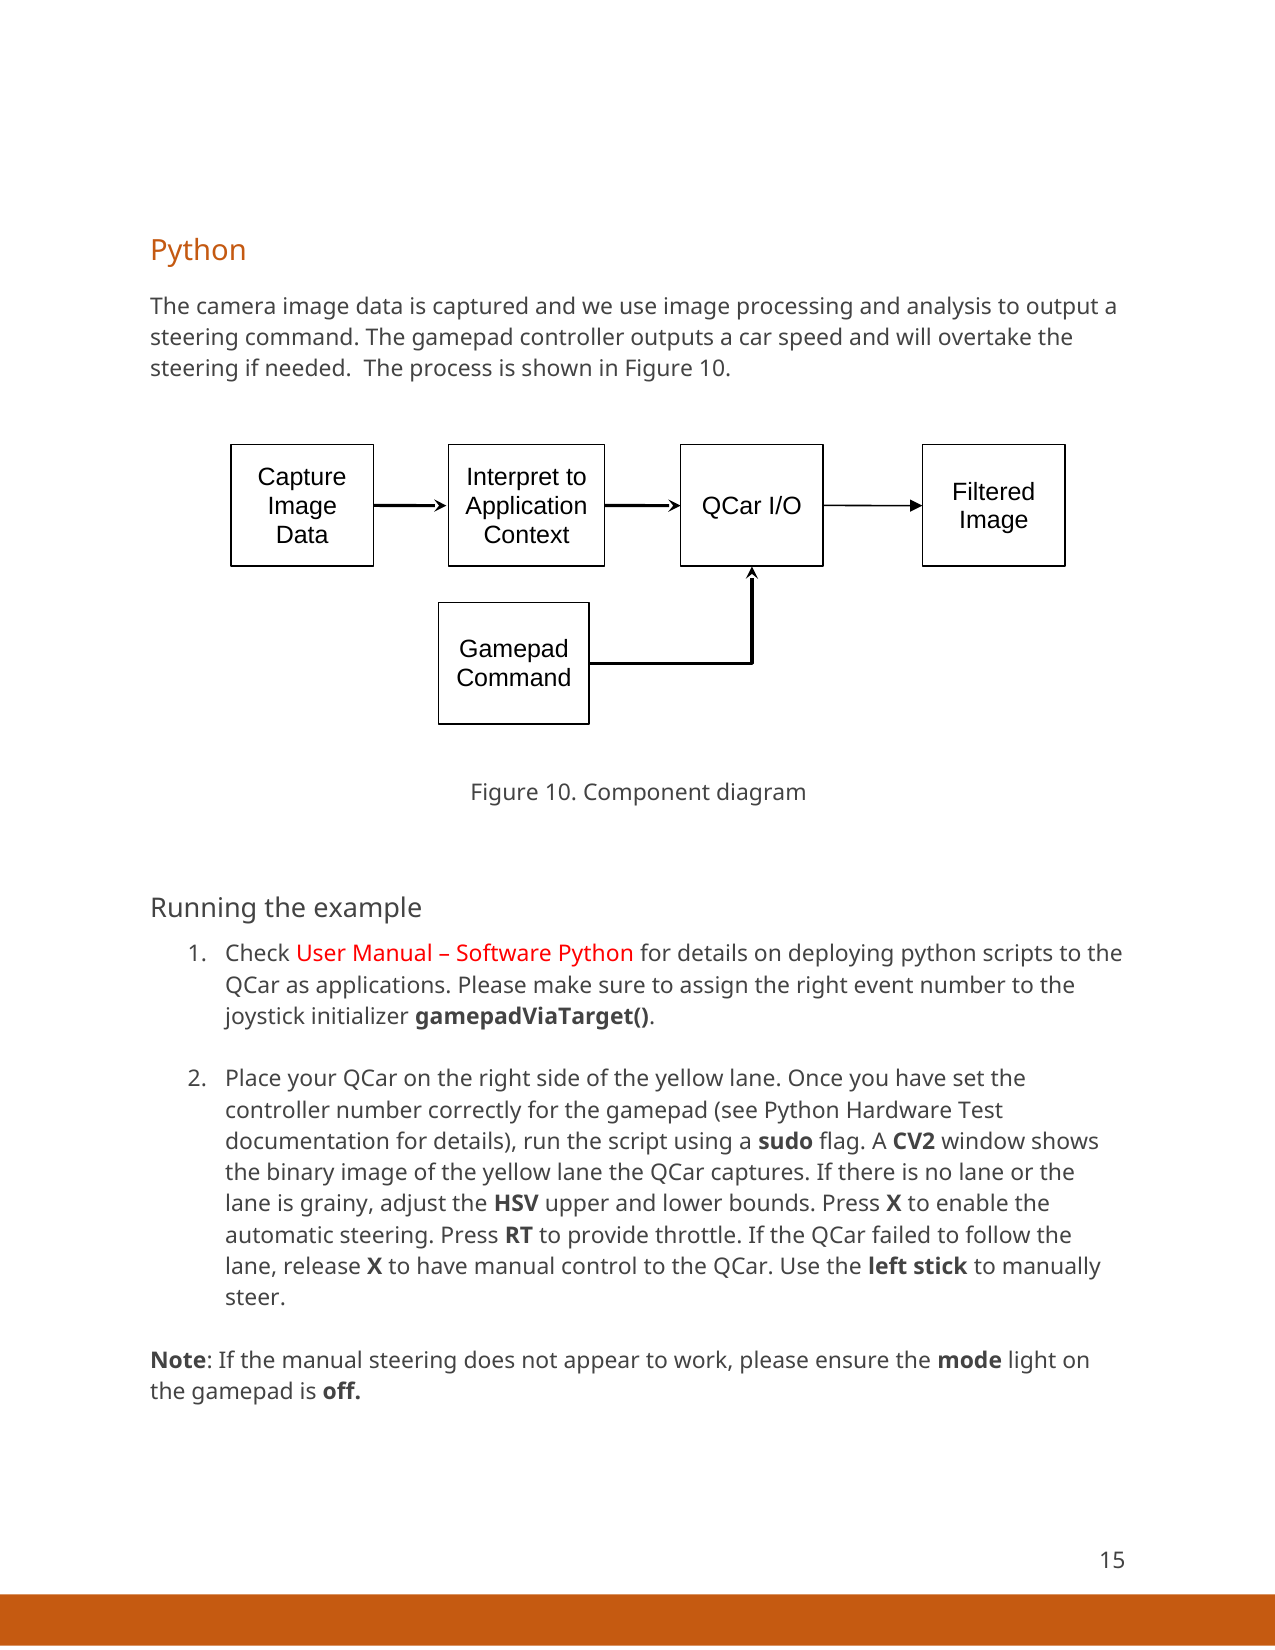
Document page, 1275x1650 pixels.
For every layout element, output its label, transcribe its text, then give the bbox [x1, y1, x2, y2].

text Note: If the manual steering does not appear to work, please ensure the mode light on the gamepad is off. [150, 1344, 1125, 1406]
list Place your QCar on the right side of the yellow lane. Once you have set the controller number correctly for the gamepad (see Python Hardware Test documentation for details), run the script using a sudo flag. A CV2 window shows the binary image of the yellow lane the QCar captures. If there is no lane or the lane is grainy, adjust the HSV upper and lower bounds. Press X to enable the automatic steering. Press RT to provide throttle. If the QCar failed to follow the lane, release X to have manual control to the QCar. Use the left stick to manually steer. [187, 1062, 1125, 1312]
table_cell Figure 10. Component diagram [152, 765, 1125, 817]
list Check User Manual – Software Python for details on deploying python scripts to the QCar as applications. Please make sure to assign the right event number to the joystick initializer gamepadViaTarget(). [187, 937, 1125, 1031]
table_header [152, 386, 1125, 763]
subtitle Python [150, 229, 1125, 269]
subtitle Running the example [150, 888, 1125, 925]
text The camera image data is captured and we use image processing and analysis to output a steering command. The gamepad controller outputs a car speed and will overtake the steering if needed. The process is shown in Figure 10. [150, 290, 1125, 384]
